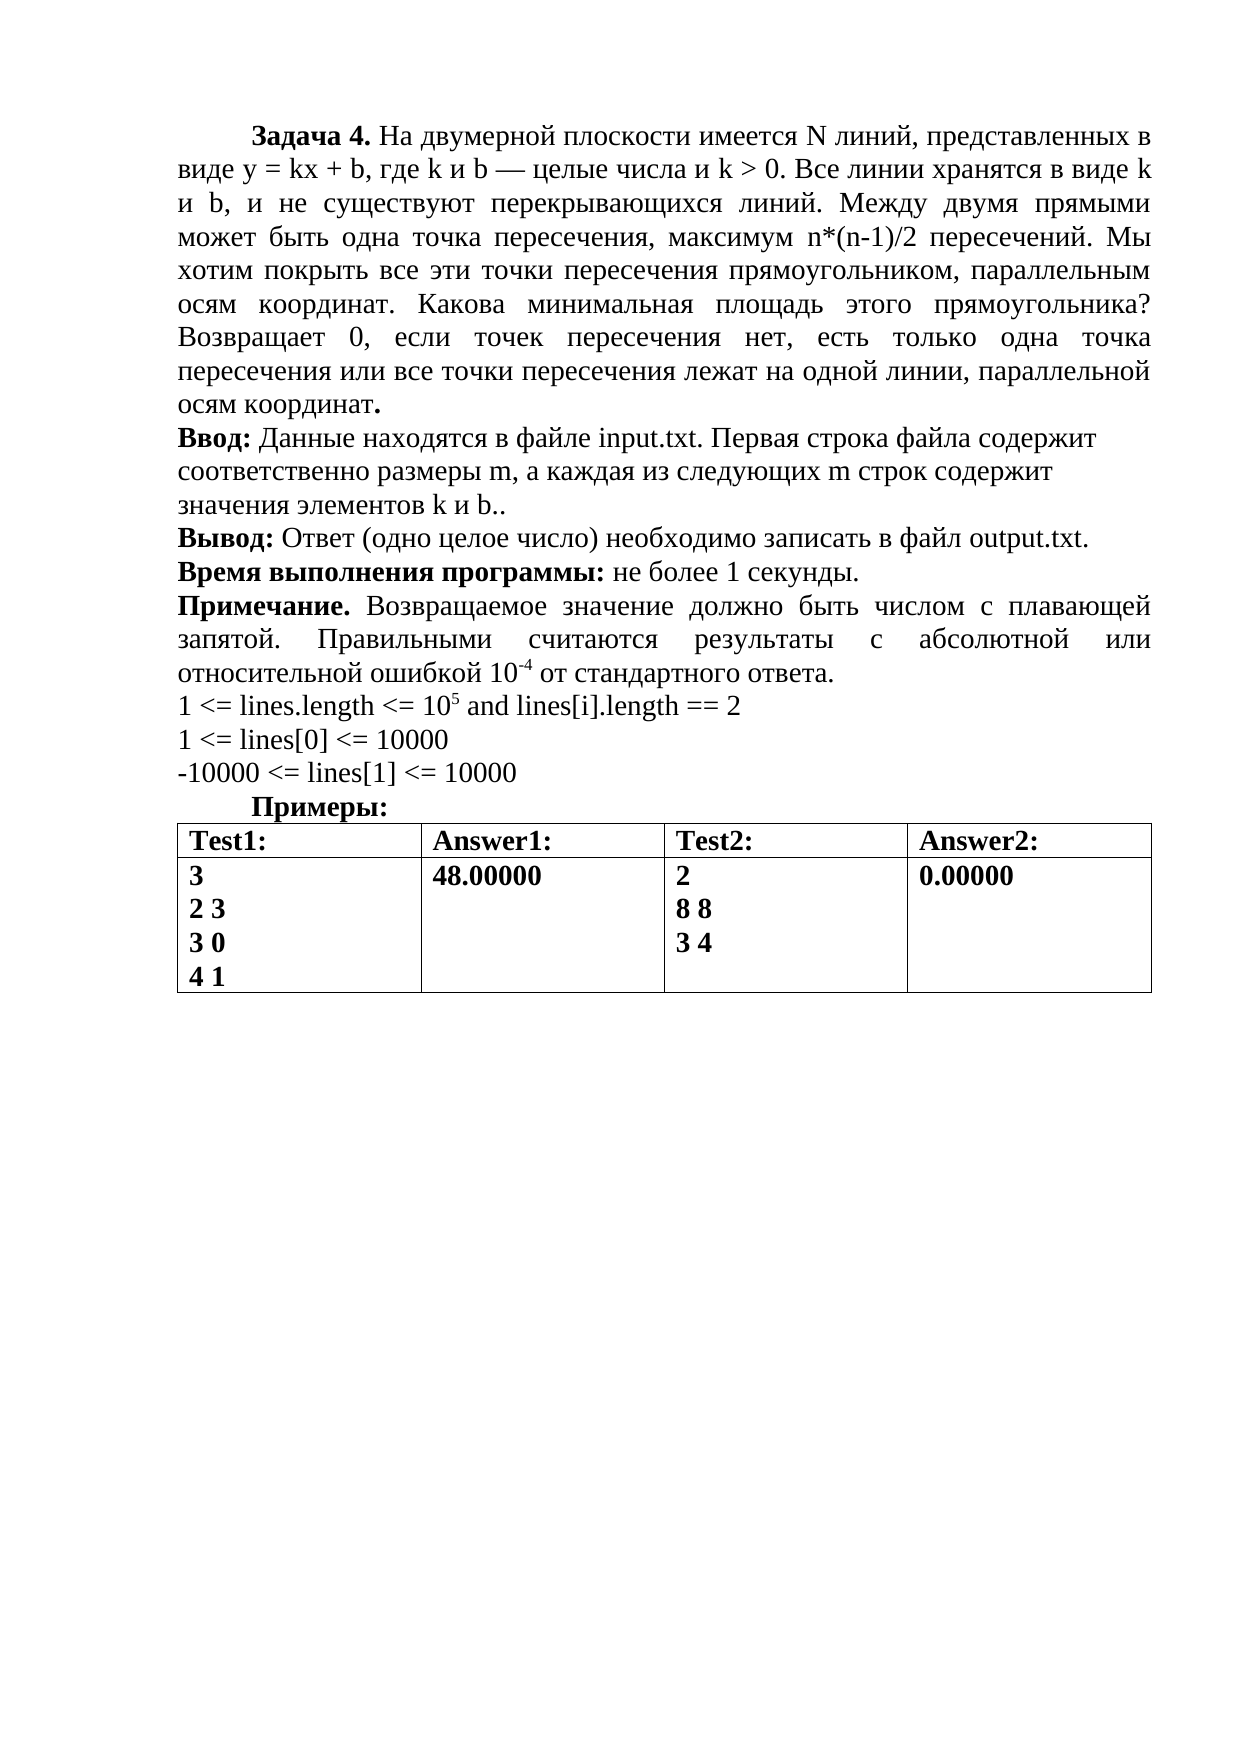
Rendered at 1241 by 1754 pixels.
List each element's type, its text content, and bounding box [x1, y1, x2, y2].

table_header Answer2: [908, 824, 1151, 857]
text Ввод: Данные находятся в файле input.txt. Первая строка файла содержит соответственно размеры m, а каждая из следующих m строк содержит значения элементов k и b.. [177, 420, 1152, 521]
text Примечание. Возвращаемое значение должно быть числом с плавающей запятой. Правильными считаются результаты с абсолютной или относительной ошибкой 10-4 от стандартного ответа. [177, 588, 1152, 688]
text 1 <= lines[0] <= 10000 [177, 722, 1152, 755]
text Примеры: [177, 789, 1152, 822]
text -10000 <= lines[1] <= 10000 [177, 755, 1152, 789]
table_cell 0.00000 [908, 858, 1151, 992]
text Время выполнения программы: не более 1 секунды. [177, 554, 1152, 588]
table_cell 3 2 3 3 0 4 1 [178, 858, 421, 992]
text 1 <= lines.length <= 105 and lines[i].length == 2 [177, 688, 1152, 722]
table_cell 2 8 8 3 4 [665, 858, 907, 992]
text Вывод: Ответ (одно целое число) необходимо записать в файл output.txt. [177, 521, 1152, 554]
table_header Test1: [178, 824, 421, 857]
table_cell 48.00000 [422, 858, 664, 992]
table_header Answer1: [422, 824, 664, 857]
text Задача 4. На двумерной плоскости имеется N линий, представленных в виде y = kx + b, где k и b — целые числа и k > 0. Все линии хранятся в виде k и b, и не существуют перекрывающихся линий. Между двумя прямыми может быть одна точка пересечения, максимум n*(n-1)/2 пересечений. Мы хотим покрыть все эти точки пересечения прямоугольником, параллельным осям координат. Какова минимальная площадь этого прямоугольника? Возвращает 0, если точек пересечения нет, есть только одна точка пересечения или все точки пересечения лежат на одной линии, параллельной осям координат. [177, 118, 1152, 420]
table_header Test2: [665, 824, 907, 857]
